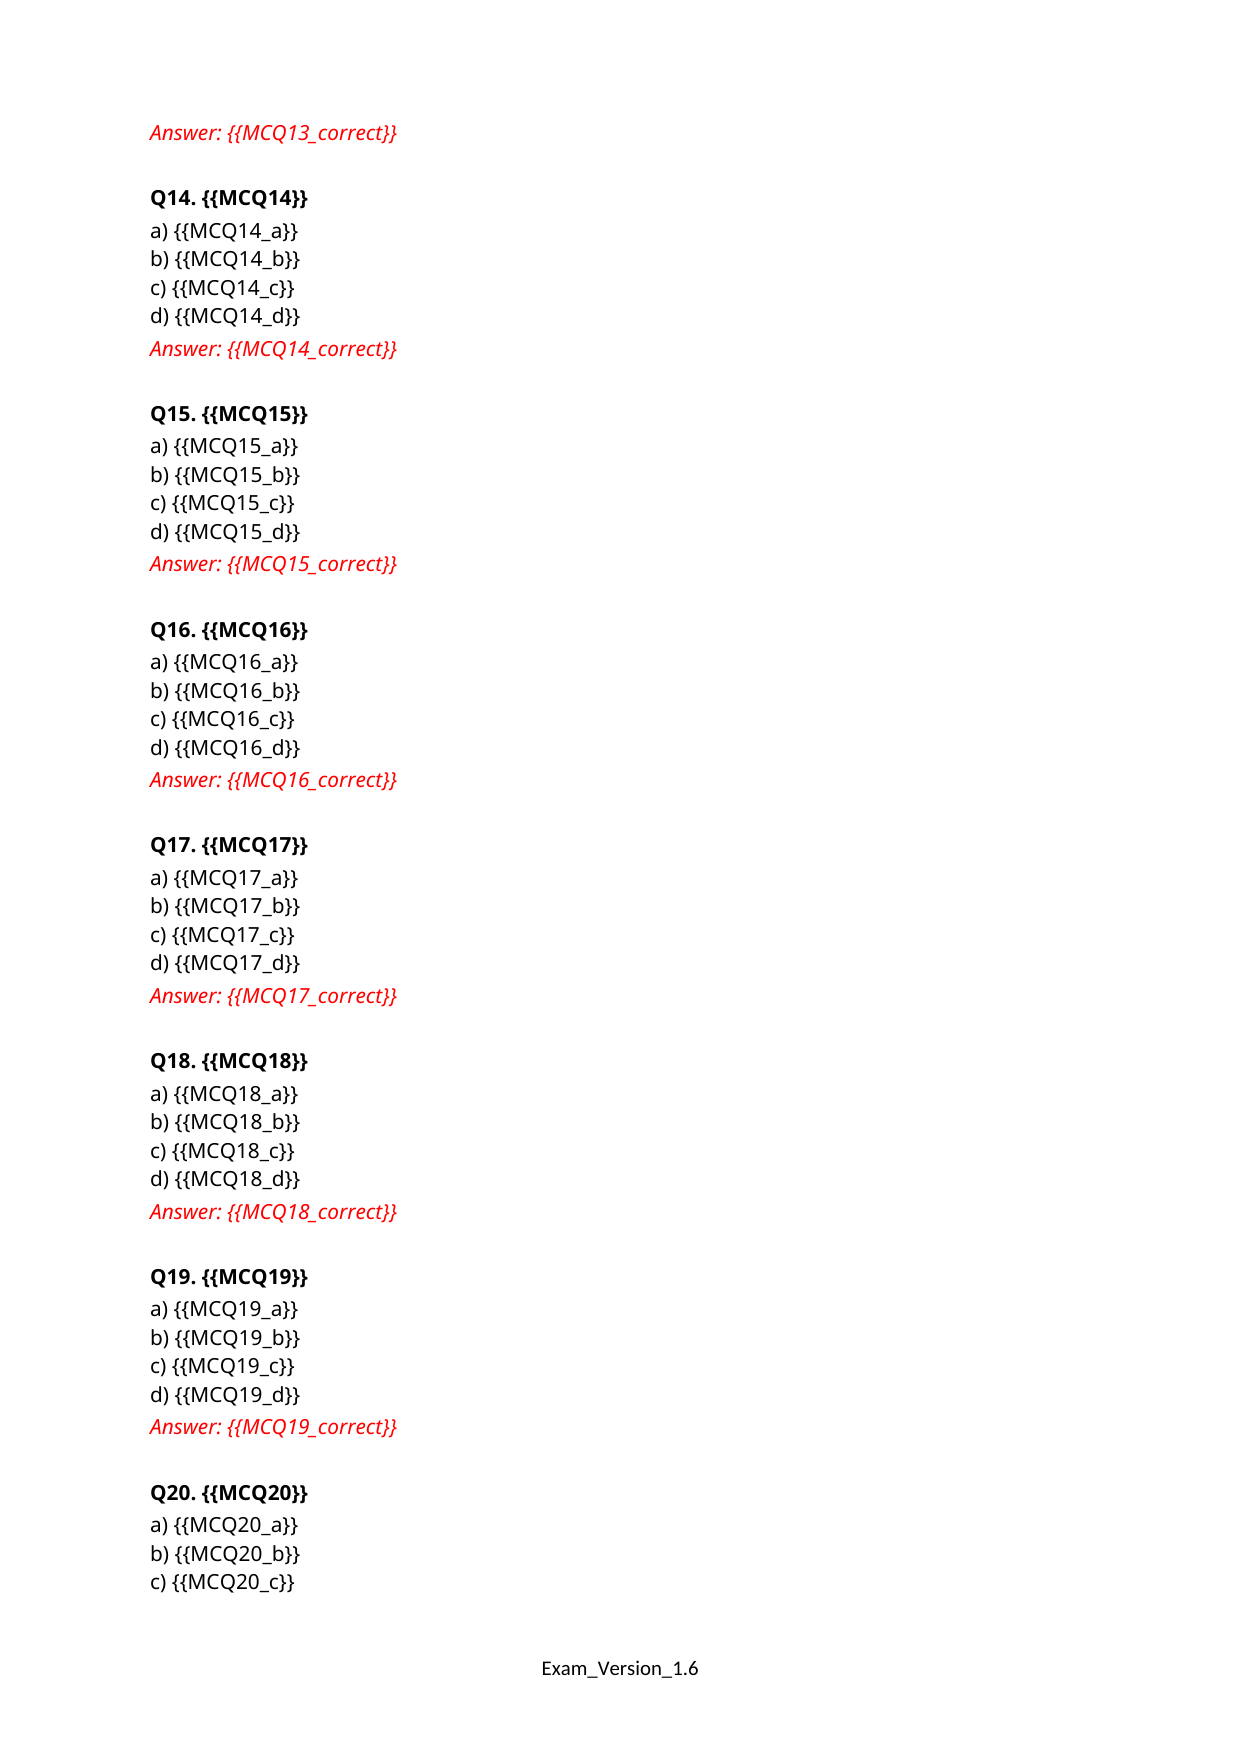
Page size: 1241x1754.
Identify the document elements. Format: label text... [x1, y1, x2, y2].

text a) {{MCQ18_a}} [150, 1079, 1090, 1107]
text c) {{MCQ14_c}} [150, 273, 1090, 301]
text d) {{MCQ17_d}} [150, 948, 1090, 977]
text b) {{MCQ19_b}} [150, 1323, 1090, 1351]
text Answer: {{MCQ13_correct}} [150, 118, 1090, 147]
text a) {{MCQ15_a}} [150, 432, 1090, 460]
text b) {{MCQ17_b}} [150, 892, 1090, 920]
text c) {{MCQ17_c}} [150, 920, 1090, 948]
text c) {{MCQ16_c}} [150, 704, 1090, 733]
text Answer: {{MCQ18_correct}} [150, 1197, 1090, 1225]
text c) {{MCQ19_c}} [150, 1351, 1090, 1380]
text Answer: {{MCQ15_correct}} [150, 549, 1090, 578]
text d) {{MCQ18_d}} [150, 1164, 1090, 1193]
text c) {{MCQ20_c}} [150, 1567, 1090, 1596]
text Q19. {{MCQ19}} [150, 1262, 1090, 1290]
text b) {{MCQ16_b}} [150, 676, 1090, 704]
text b) {{MCQ14_b}} [150, 244, 1090, 273]
text Answer: {{MCQ19_correct}} [150, 1412, 1090, 1441]
text Q15. {{MCQ15}} [150, 399, 1090, 427]
text Answer: {{MCQ17_correct}} [150, 981, 1090, 1009]
text a) {{MCQ19_a}} [150, 1294, 1090, 1323]
text Answer: {{MCQ16_correct}} [150, 765, 1090, 794]
text Q20. {{MCQ20}} [150, 1478, 1090, 1506]
text a) {{MCQ16_a}} [150, 647, 1090, 676]
text Q18. {{MCQ18}} [150, 1046, 1090, 1075]
text Q17. {{MCQ17}} [150, 831, 1090, 859]
text Q16. {{MCQ16}} [150, 615, 1090, 643]
text a) {{MCQ14_a}} [150, 216, 1090, 244]
text b) {{MCQ20_b}} [150, 1539, 1090, 1567]
text d) {{MCQ15_d}} [150, 517, 1090, 545]
text a) {{MCQ17_a}} [150, 863, 1090, 892]
text b) {{MCQ15_b}} [150, 460, 1090, 488]
text c) {{MCQ18_c}} [150, 1136, 1090, 1164]
text c) {{MCQ15_c}} [150, 488, 1090, 517]
text Q14. {{MCQ14}} [150, 183, 1090, 212]
text Answer: {{MCQ14_correct}} [150, 334, 1090, 362]
text a) {{MCQ20_a}} [150, 1510, 1090, 1539]
text d) {{MCQ16_d}} [150, 733, 1090, 761]
text b) {{MCQ18_b}} [150, 1107, 1090, 1136]
text d) {{MCQ19_d}} [150, 1380, 1090, 1408]
text d) {{MCQ14_d}} [150, 301, 1090, 330]
